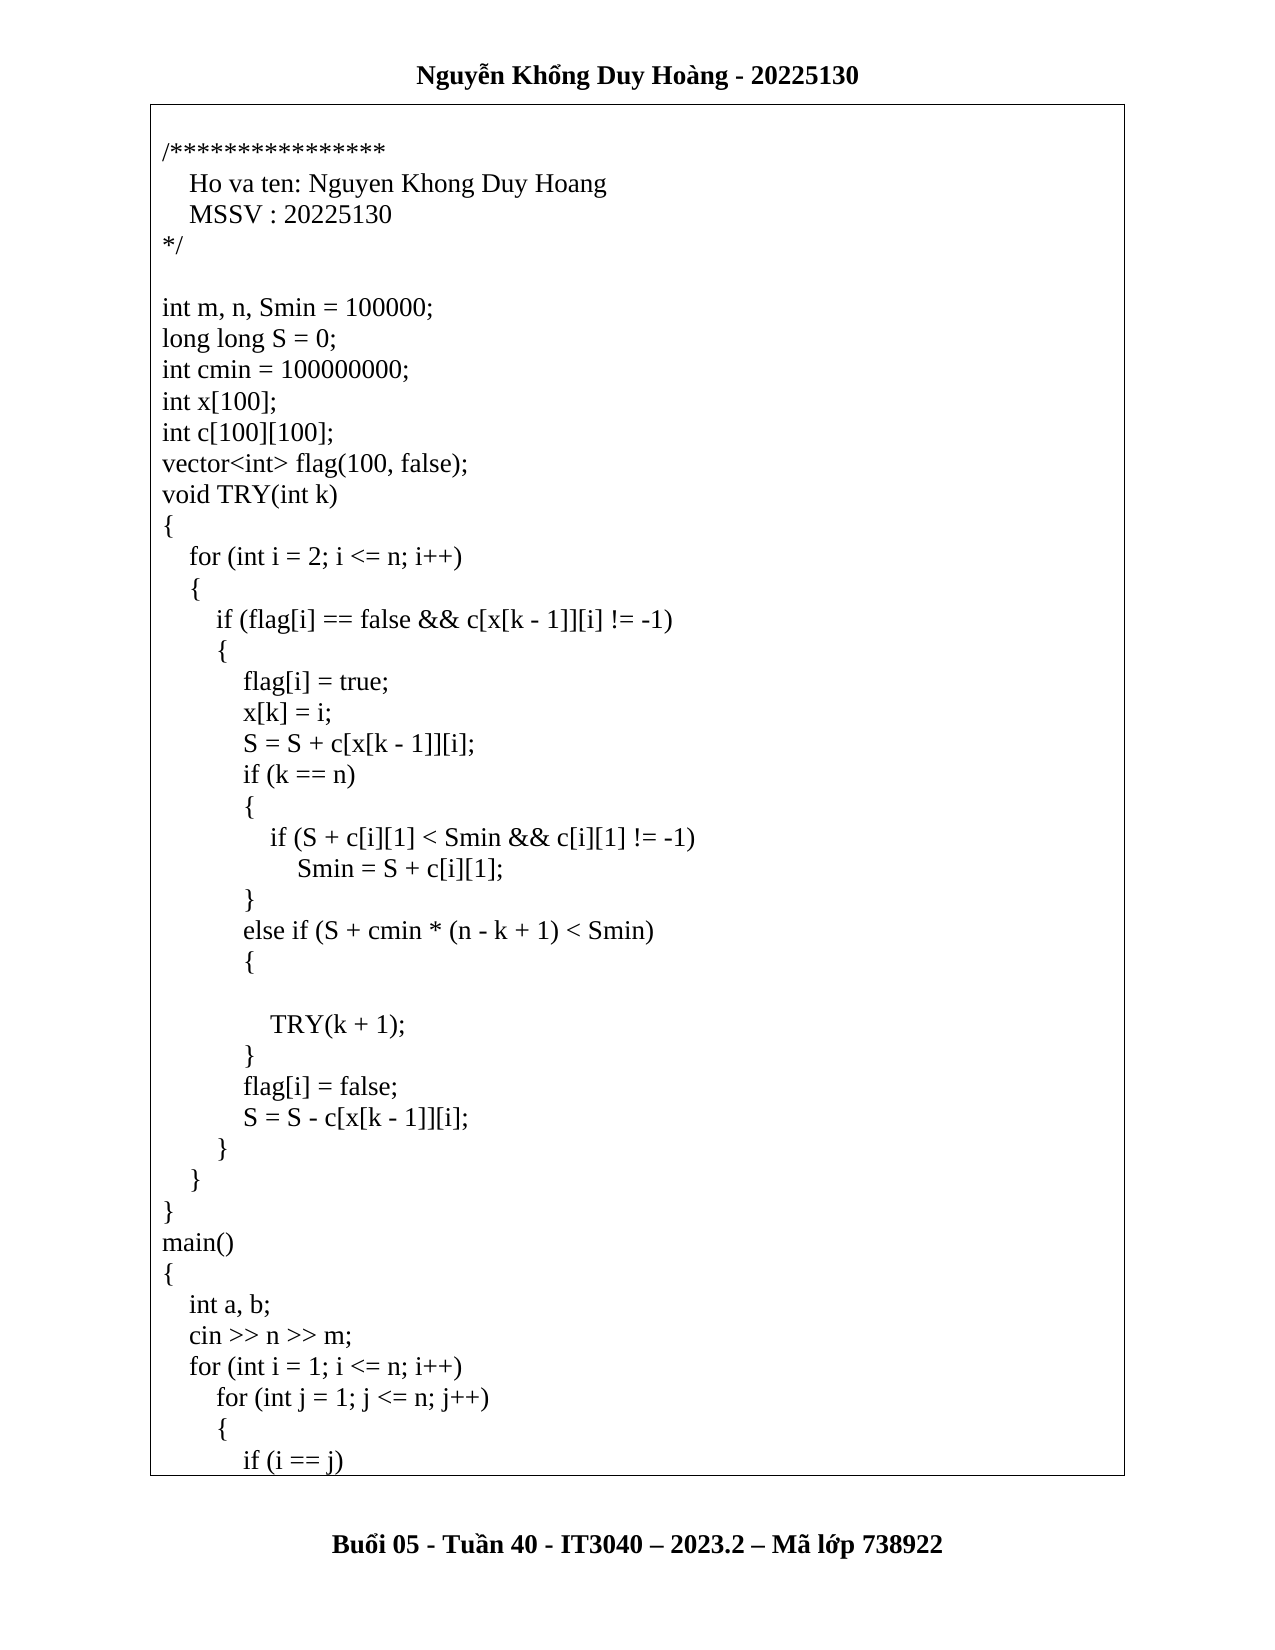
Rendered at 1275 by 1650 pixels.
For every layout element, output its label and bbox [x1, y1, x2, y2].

table_header [151, 105, 1124, 1475]
